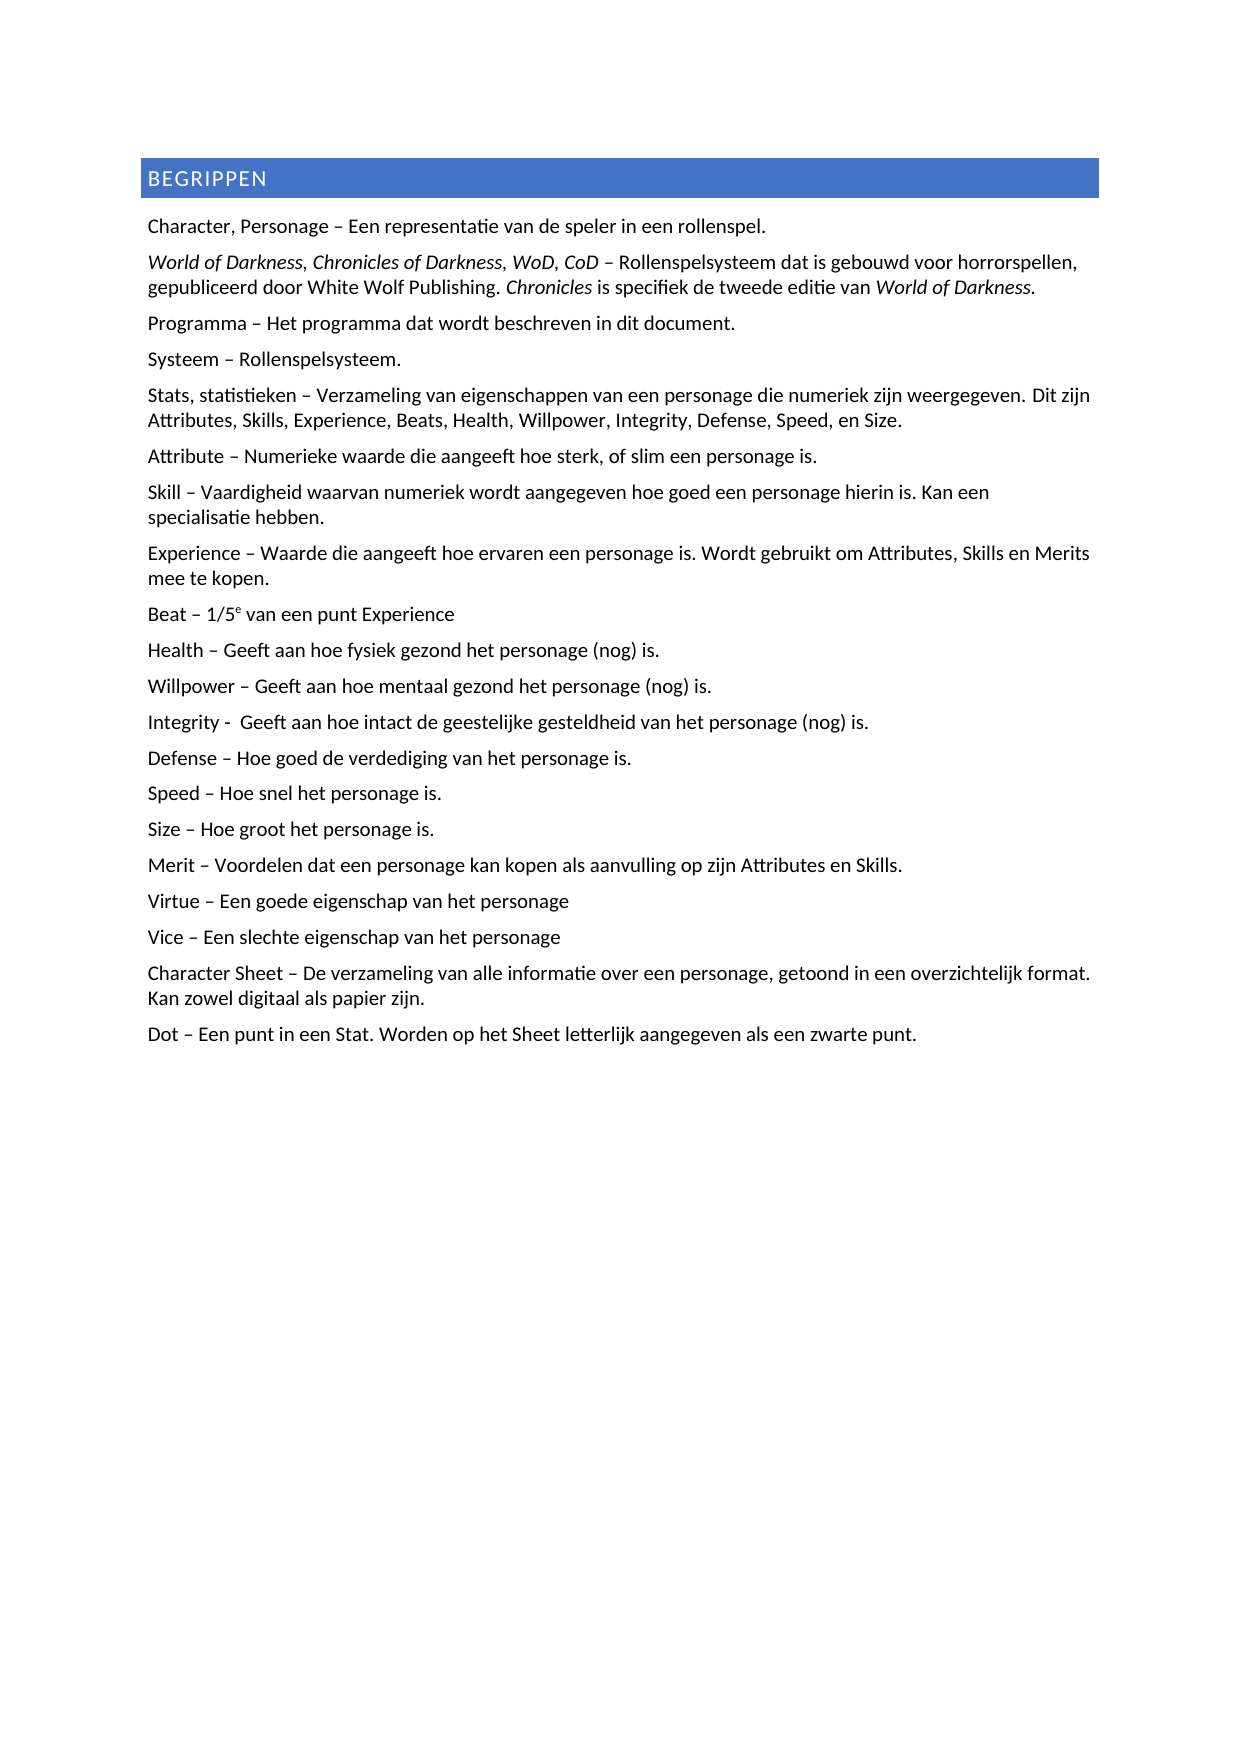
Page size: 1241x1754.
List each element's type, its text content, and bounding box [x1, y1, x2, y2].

text Beat – 1/5e van een punt Experience [148, 601, 1093, 627]
text World of Darkness, Chronicles of Darkness, WoD, CoD – Rollenspelsysteem dat is gebouwd voor horrorspellen, gepubliceerd door White Wolf Publishing. Chronicles is specifiek de tweede editie van World of Darkness. [148, 249, 1093, 300]
text Programma – Het programma dat wordt beschreven in dit document. [148, 310, 1093, 336]
text Skill – Vaardigheid waarvan numeriek wordt aangegeven hoe goed een personage hierin is. Kan een specialisatie hebben. [148, 479, 1093, 530]
text Character Sheet – De verzameling van alle informatie over een personage, getoond in een overzichtelijk format. Kan zowel digitaal als papier zijn. [148, 960, 1093, 1011]
text Health – Geeft aan hoe fysiek gezond het personage (nog) is. [148, 637, 1093, 663]
text Character, Personage – Een representatie van de speler in een rollenspel. [148, 213, 1093, 238]
text Dot – Een punt in een Stat. Worden op het Sheet letterlijk aangegeven als een zwarte punt. [148, 1021, 1093, 1046]
text Virtue – Een goede eigenschap van het personage [148, 888, 1093, 913]
text Integrity - Geeft aan hoe intact de geestelijke gesteldheid van het personage (nog) is. [148, 709, 1093, 734]
text Size – Hoe groot het personage is. [148, 816, 1093, 842]
text Speed – Hoe snel het personage is. [148, 781, 1093, 806]
text Defense – Hoe goed de verdediging van het personage is. [148, 745, 1093, 770]
text Attribute – Numerieke waarde die aangeeft hoe sterk, of slim een personage is. [148, 443, 1093, 468]
text Stats, statistieken – Verzameling van eigenschappen van een personage die numeriek zijn weergegeven. Dit zijn Attributes, Skills, Experience, Beats, Health, Willpower, Integrity, Defense, Speed, en Size. [148, 382, 1093, 433]
subtitle Begrippen [148, 164, 1093, 192]
text Systeem – Rollenspelsysteem. [148, 346, 1093, 371]
text Willpower – Geeft aan hoe mentaal gezond het personage (nog) is. [148, 673, 1093, 698]
text Experience – Waarde die aangeeft hoe ervaren een personage is. Wordt gebruikt om Attributes, Skills en Merits mee te kopen. [148, 540, 1093, 591]
text Merit – Voordelen dat een personage kan kopen als aanvulling op zijn Attributes en Skills. [148, 852, 1093, 878]
text Vice – Een slechte eigenschap van het personage [148, 924, 1093, 949]
